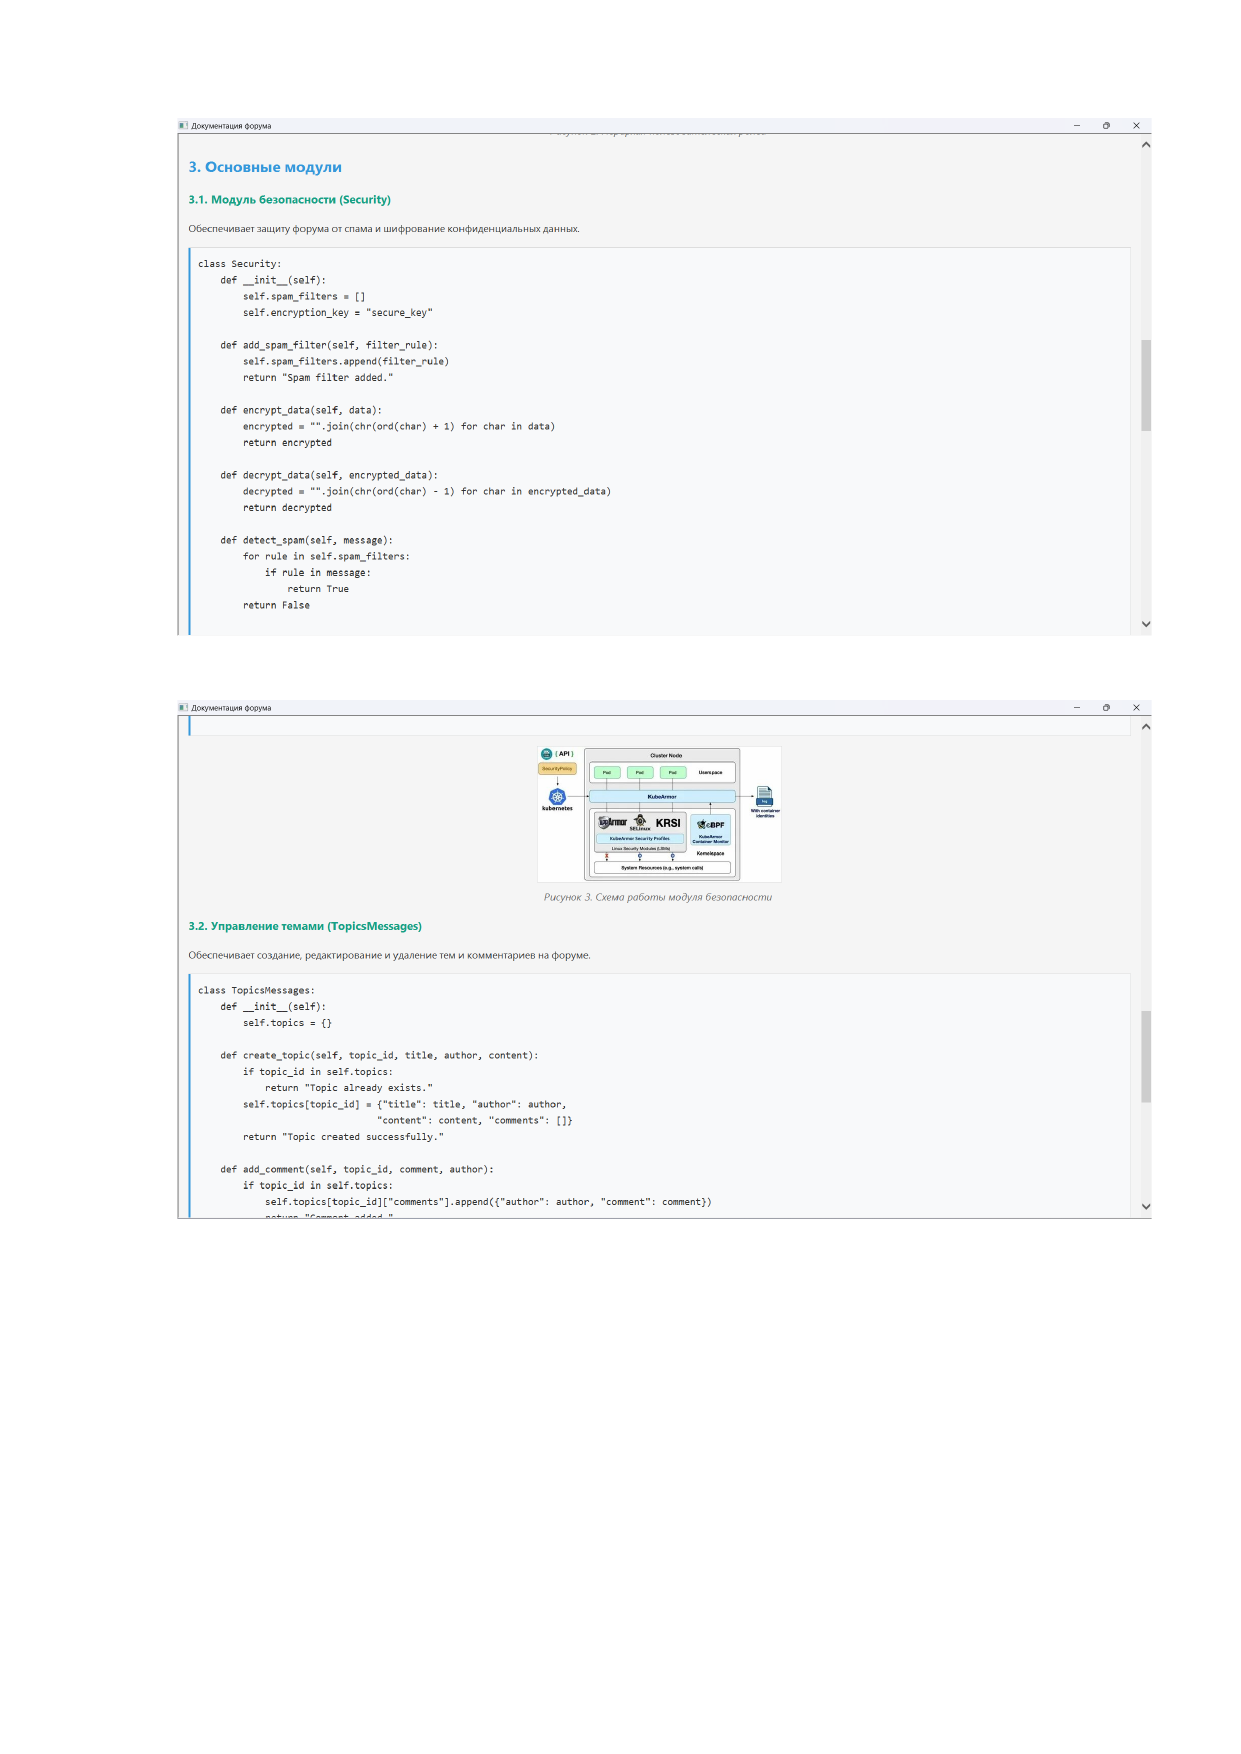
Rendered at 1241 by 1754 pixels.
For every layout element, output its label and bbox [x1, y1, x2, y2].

picture [177, 700, 1152, 1219]
picture [177, 118, 1152, 636]
